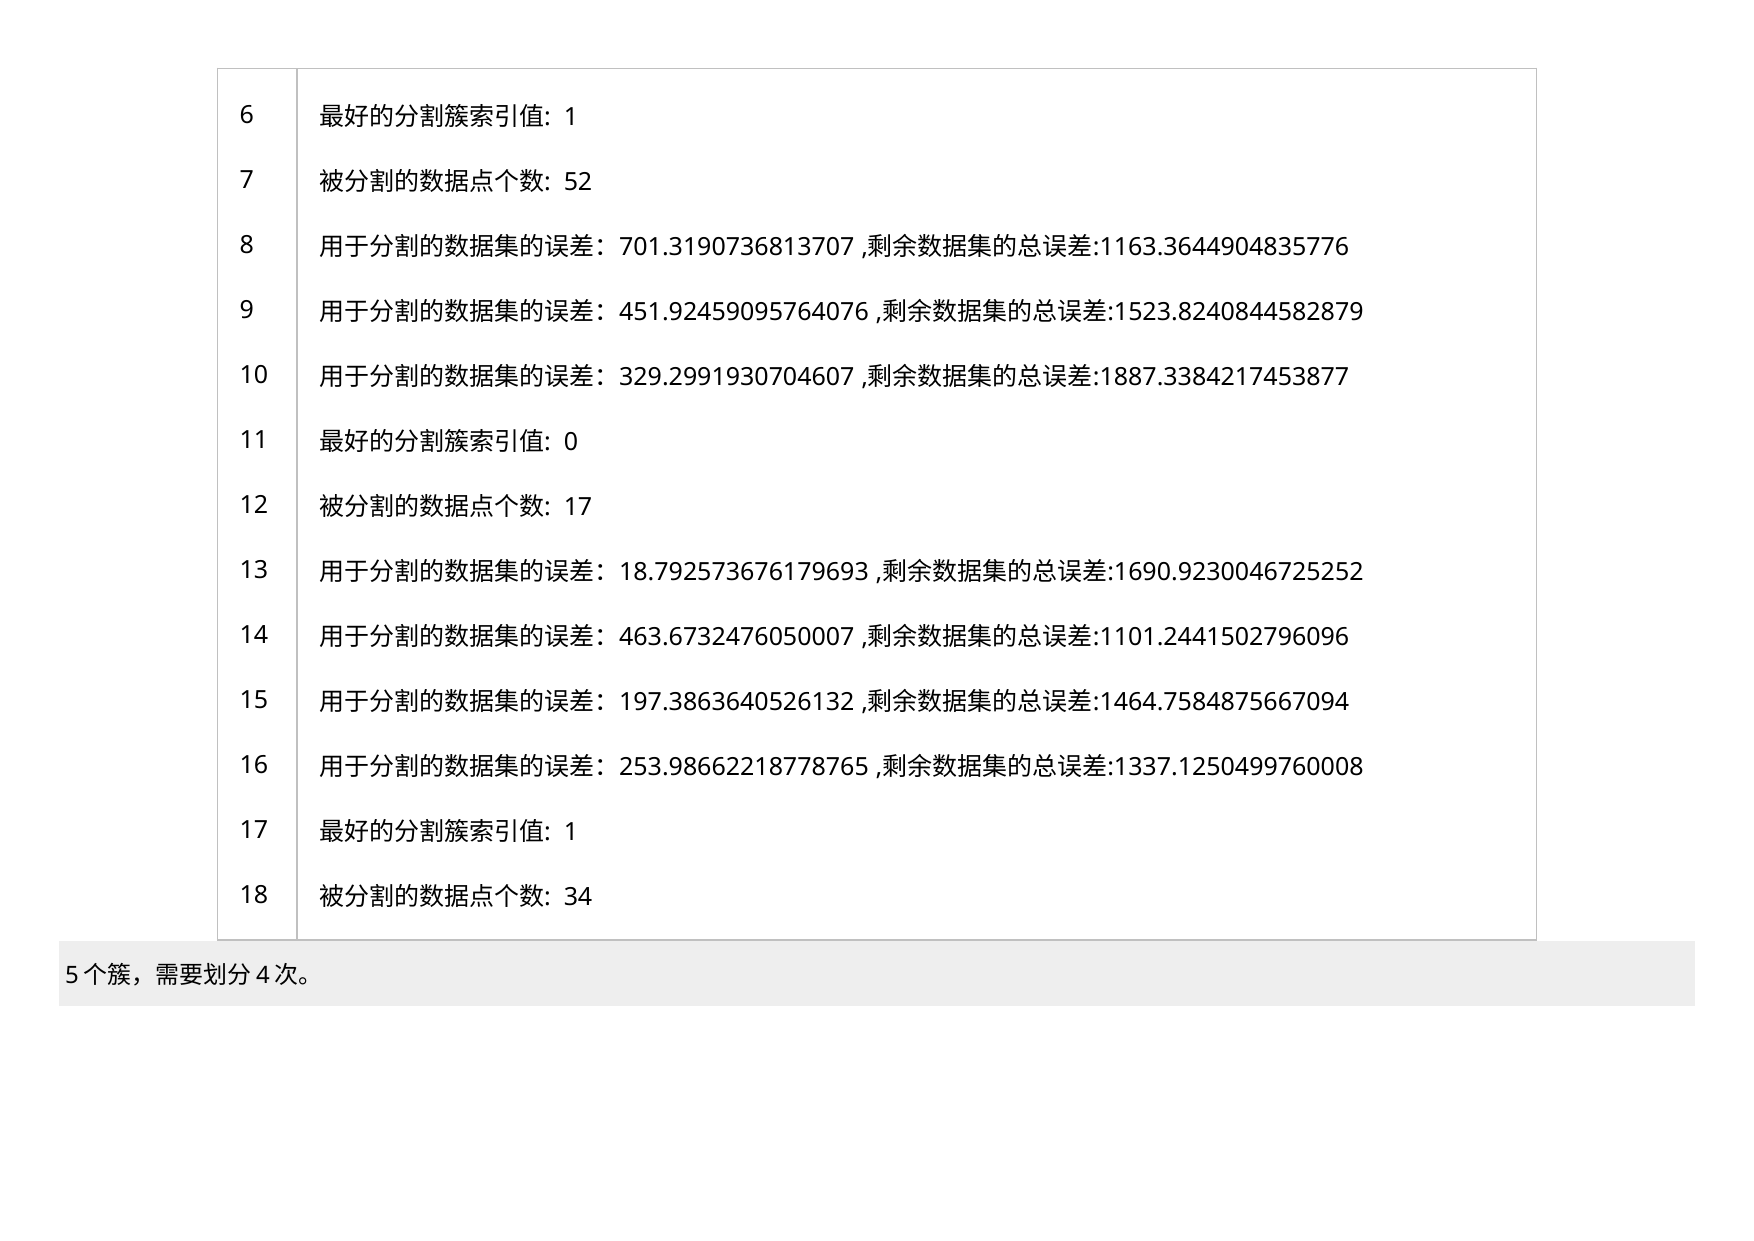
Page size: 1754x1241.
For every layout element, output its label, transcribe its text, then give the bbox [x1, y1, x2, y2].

text 5个簇，需要划分4次。 [59, 941, 1695, 1006]
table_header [218, 69, 296, 939]
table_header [298, 69, 1536, 939]
